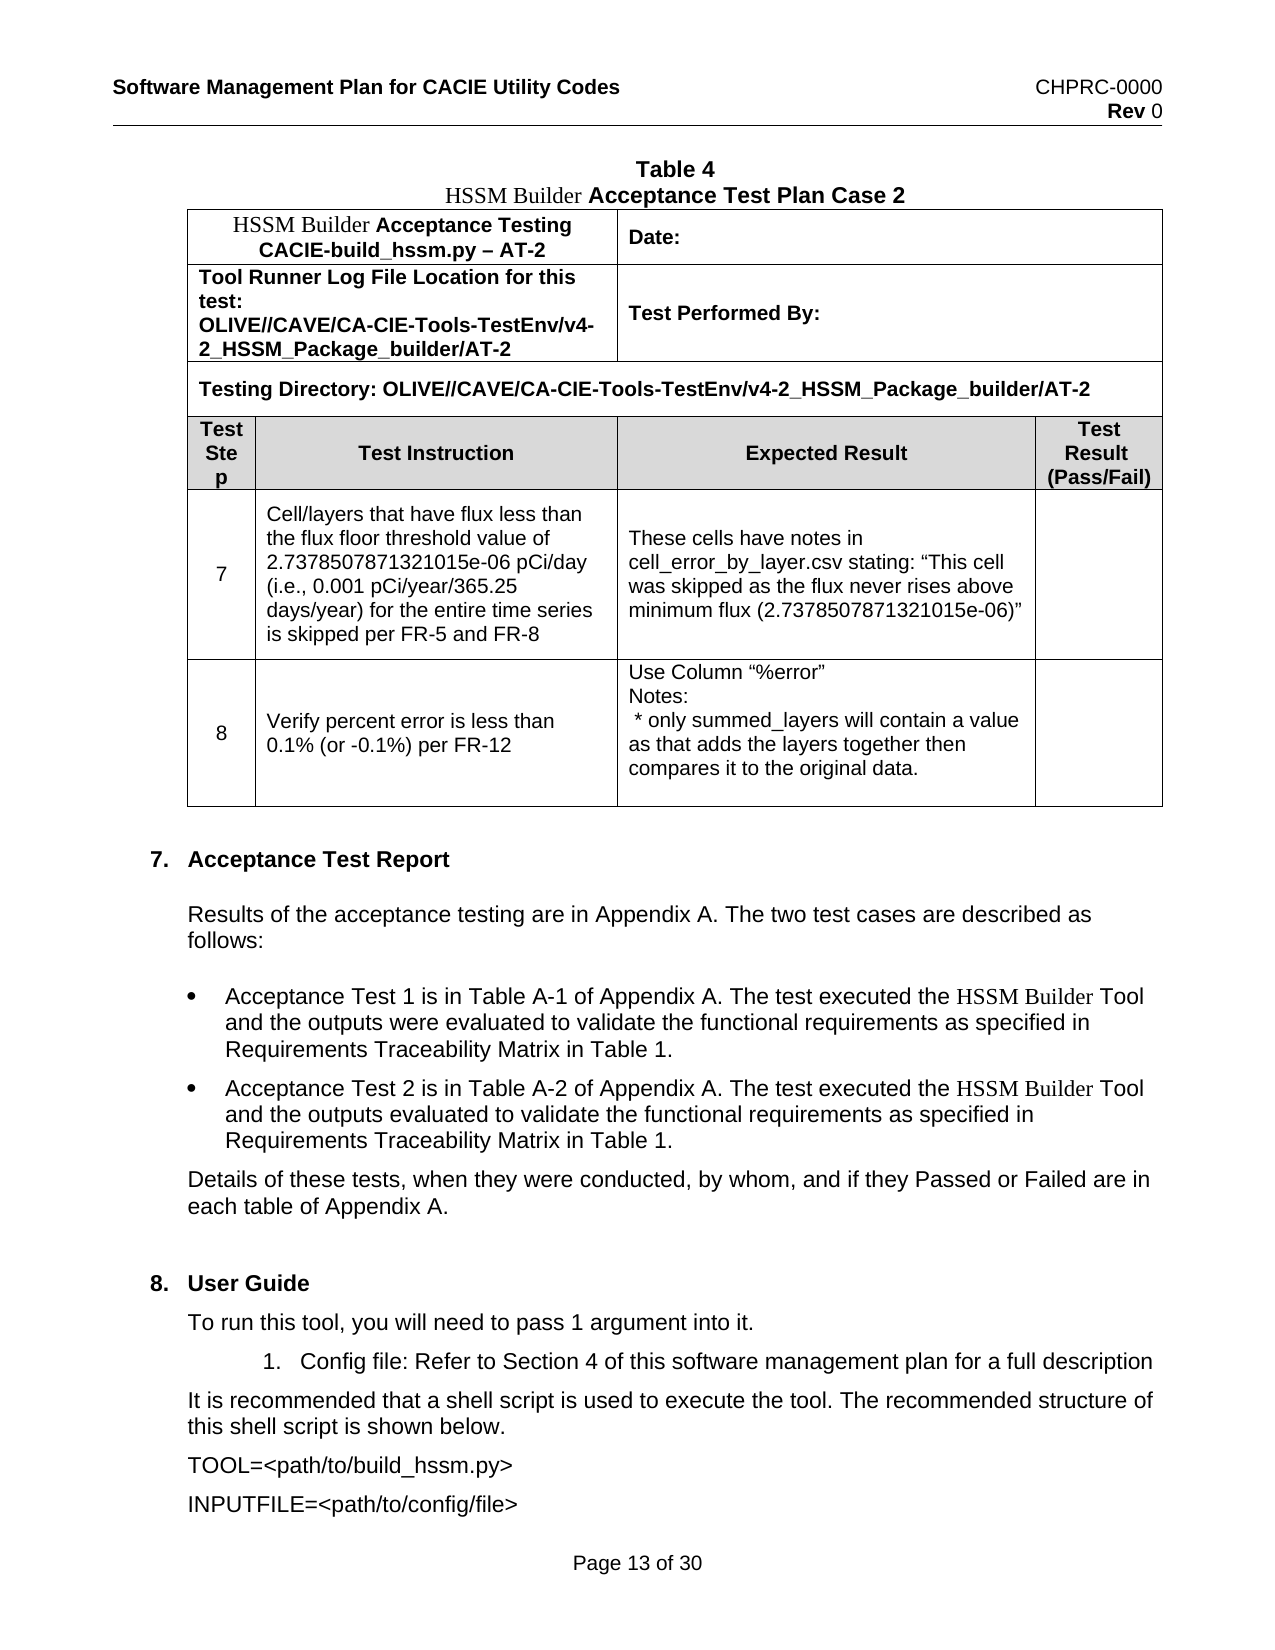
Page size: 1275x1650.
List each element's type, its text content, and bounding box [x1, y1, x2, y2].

table_cell Verify percent error is less than 0.1% (or -0.1%) per FR-12 [256, 660, 617, 806]
text INPUTFILE=<path/to/config/file> [187, 1491, 1162, 1517]
text Results of the acceptance testing are in Appendix A. The two test cases are described as follows: [187, 901, 1162, 954]
table_cell Test Instruction [256, 417, 617, 489]
text To run this tool, you will need to pass 1 argument into it. [187, 1309, 1162, 1336]
table_cell Test Performed By: [618, 265, 1162, 361]
list Config file: Refer to Section 4 of this software management plan for a full description [262, 1348, 1162, 1374]
text It is recommended that a shell script is used to execute the tool. The recommended structure of this shell script is shown below. [187, 1387, 1162, 1439]
list Acceptance Test 1 is in Table A-1 of Appendix A. The test executed the Tool and the outputs were evaluated to validate the functional requirements as specified in Requirements Traceability Matrix in Table 1. [187, 983, 1162, 1062]
table_cell Tool Runner Log File Location for this test: OLIVE//CAVE/CA-CIE-Tools-TestEnv/v4-2_HSSM_Package_builder/AT-2 [188, 265, 617, 361]
table_cell Acceptance Testing CACIE-build_hssm.py – AT-2 [188, 210, 617, 264]
table_cell Test Result (Pass/Fail) [1036, 417, 1162, 489]
table_cell 8 [188, 660, 255, 806]
table_cell Cell/layers that have flux less than the flux floor threshold value of 2.7378507871321015e-06 pCi/day (i.e., 0.001 pCi/year/365.25 days/year) for the entire time series is skipped per FR-5 and FR-8 [256, 490, 617, 658]
text TOOL=<path/to/build_hssm.py> [187, 1452, 1162, 1478]
table_cell Testing Directory: OLIVE//CAVE/CA-CIE-Tools-TestEnv/v4-2_HSSM_Package_builder/AT-2 [188, 362, 1162, 416]
list Acceptance Test 2 is in Table A-2 of Appendix A. The test executed the Tool and the outputs evaluated to validate the functional requirements as specified in Requirements Traceability Matrix in Table 1. [187, 1074, 1162, 1154]
table_cell Expected Result [618, 417, 1035, 489]
list User Guide [150, 1270, 1162, 1297]
table_header Table 4 Acceptance Test Plan Case 2 [188, 156, 1162, 209]
text Details of these tests, when they were conducted, by whom, and if they Passed or Failed are in each table of Appendix A. [187, 1166, 1162, 1219]
table_cell Date: [618, 210, 1162, 264]
table_cell [1036, 490, 1162, 658]
list Acceptance Test Report [150, 846, 1162, 872]
table_cell 7 [188, 490, 255, 658]
table_cell Use Column “%error” Notes: * only summed_layers will contain a value as that adds the layers together then compares it to the original data. [618, 660, 1035, 806]
table_cell [1036, 660, 1162, 806]
table_cell Test Step [188, 417, 255, 489]
table_cell These cells have notes in cell_error_by_layer.csv stating: “This cell was skipped as the flux never rises above minimum flux (2.7378507871321015e-06)” [618, 490, 1035, 658]
